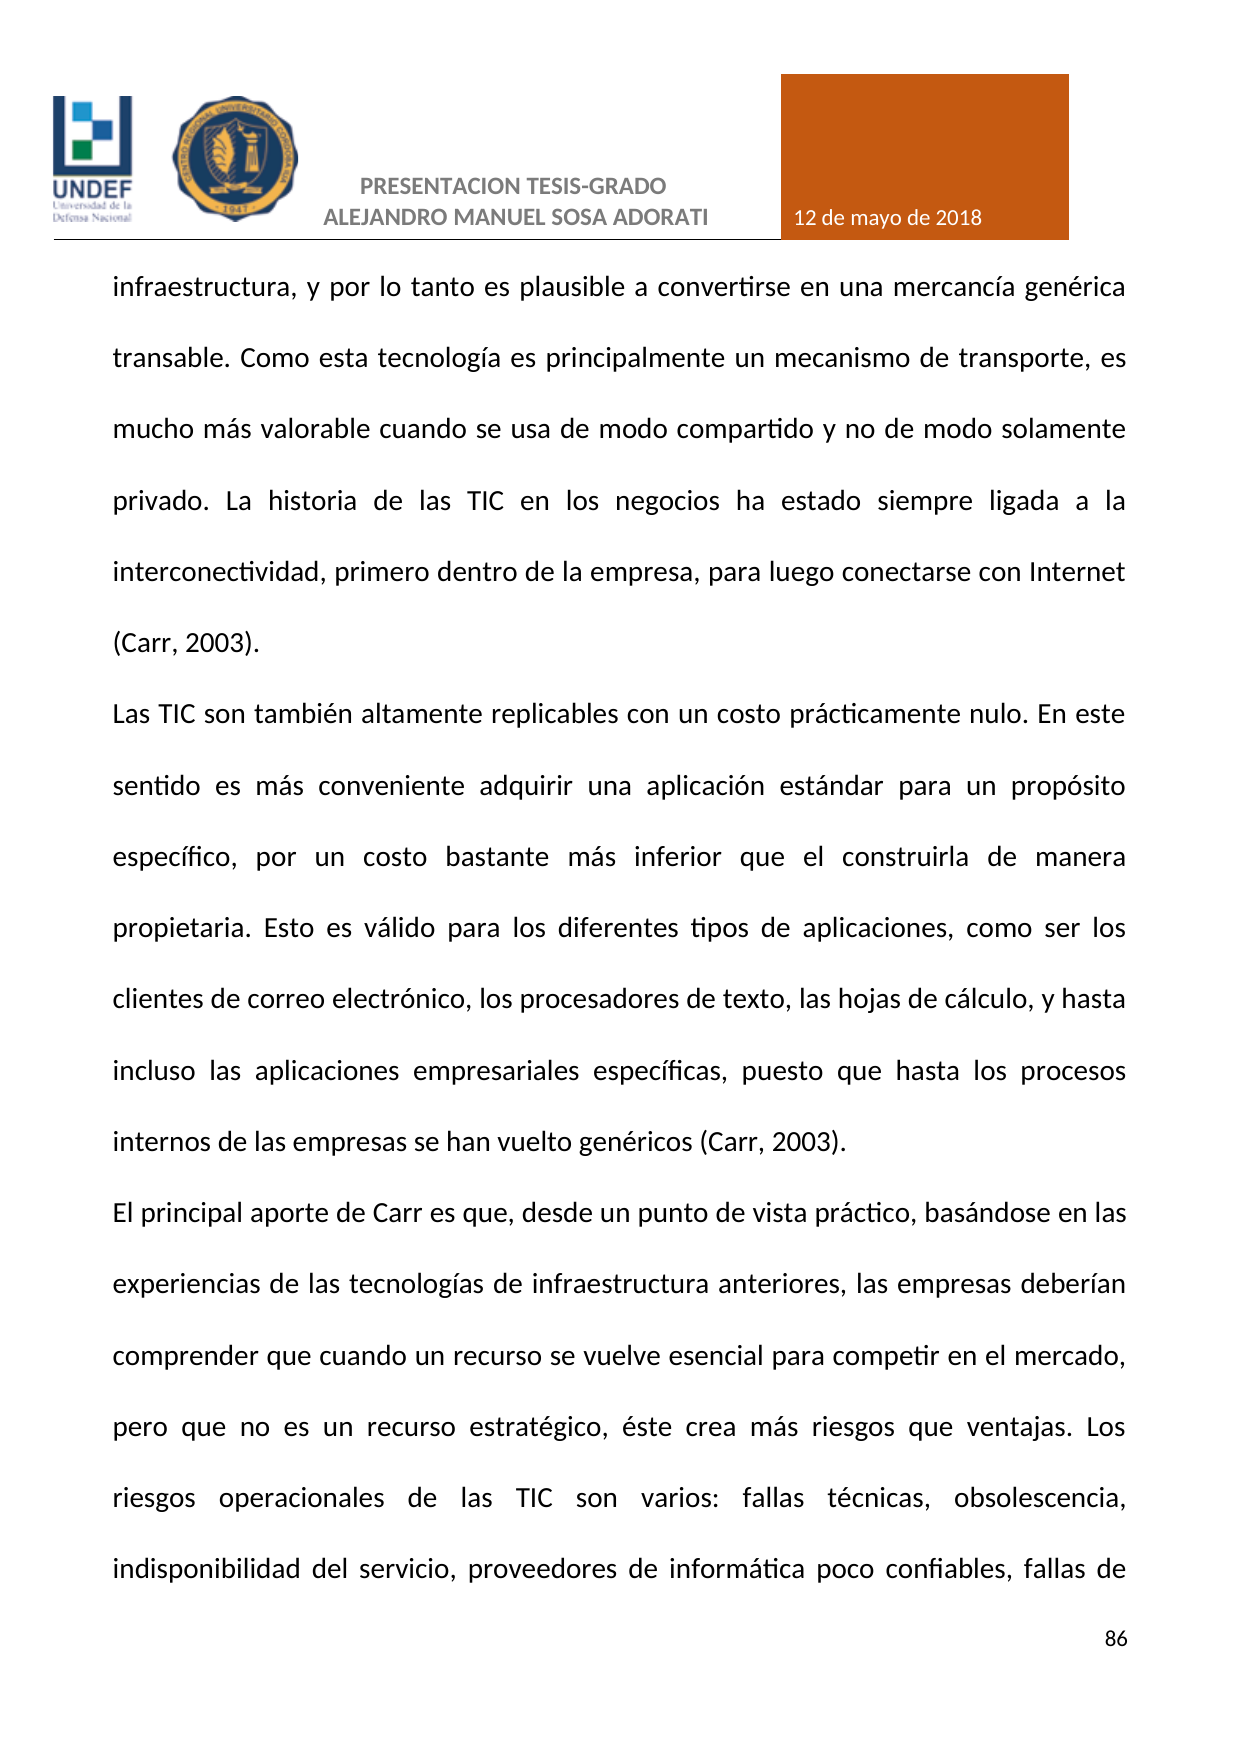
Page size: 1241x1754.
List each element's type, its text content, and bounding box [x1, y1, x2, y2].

picture [52, 96, 299, 222]
text Las TIC son también altamente replicables con un costo prácticamente nulo. En este sentido es más conveniente adquirir una aplicación estándar para un propósito específico, por un costo bastante más inferior que el construirla de manera propietaria. Esto es válido para los diferentes tipos de aplicaciones, como ser los clientes de correo electrónico, los procesadores de texto, las hojas de cálculo, y hasta incluso las aplicaciones empresariales específicas, puesto que hasta los procesos internos de las empresas se han vuelto genéricos (Carr, 2003). [112, 695, 1128, 1158]
